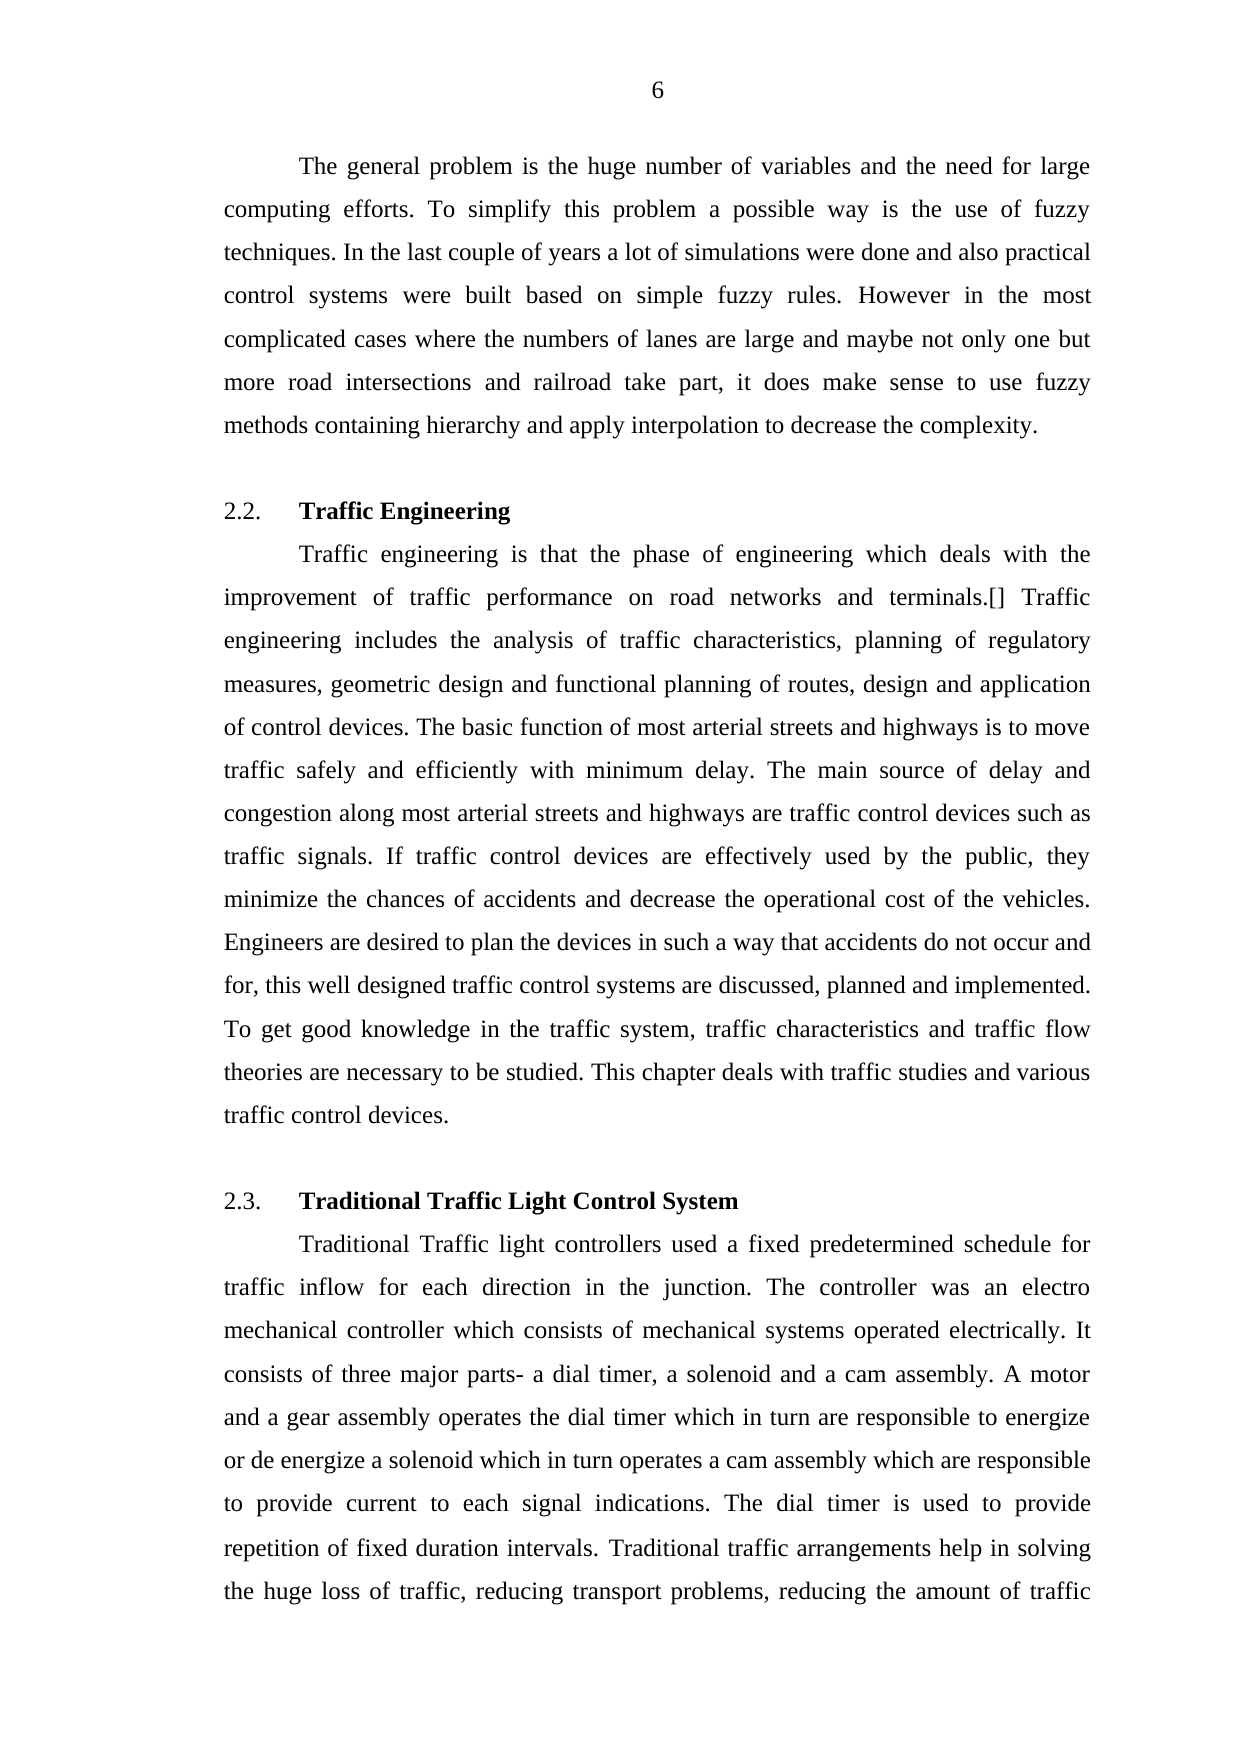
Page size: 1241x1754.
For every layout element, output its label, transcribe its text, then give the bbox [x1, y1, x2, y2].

text 2.2. Traffic Engineering [223, 496, 1092, 525]
text Traffic engineering is that the phase of engineering which deals with the improvement of traffic performance on road networks and terminals.[] Traffic engineering includes the analysis of traffic characteristics, planning of regulatory measures, geometric design and functional planning of routes, design and application of control devices. The basic function of most arterial streets and highways is to move traffic safely and efficiently with minimum delay. The main source of delay and congestion along most arterial streets and highways are traffic control devices such as traffic signals. If traffic control devices are effectively used by the public, they minimize the chances of accidents and decrease the operational cost of the vehicles. Engineers are desired to plan the devices in such a way that accidents do not occur and for, this well designed traffic control systems are discussed, planned and implemented. To get good knowledge in the traffic system, traffic characteristics and traffic flow theories are necessary to be studied. This chapter deals with traffic studies and various traffic control devices. [223, 539, 1092, 1129]
text 2.3. Traditional Traffic Light Control System [223, 1186, 1092, 1215]
